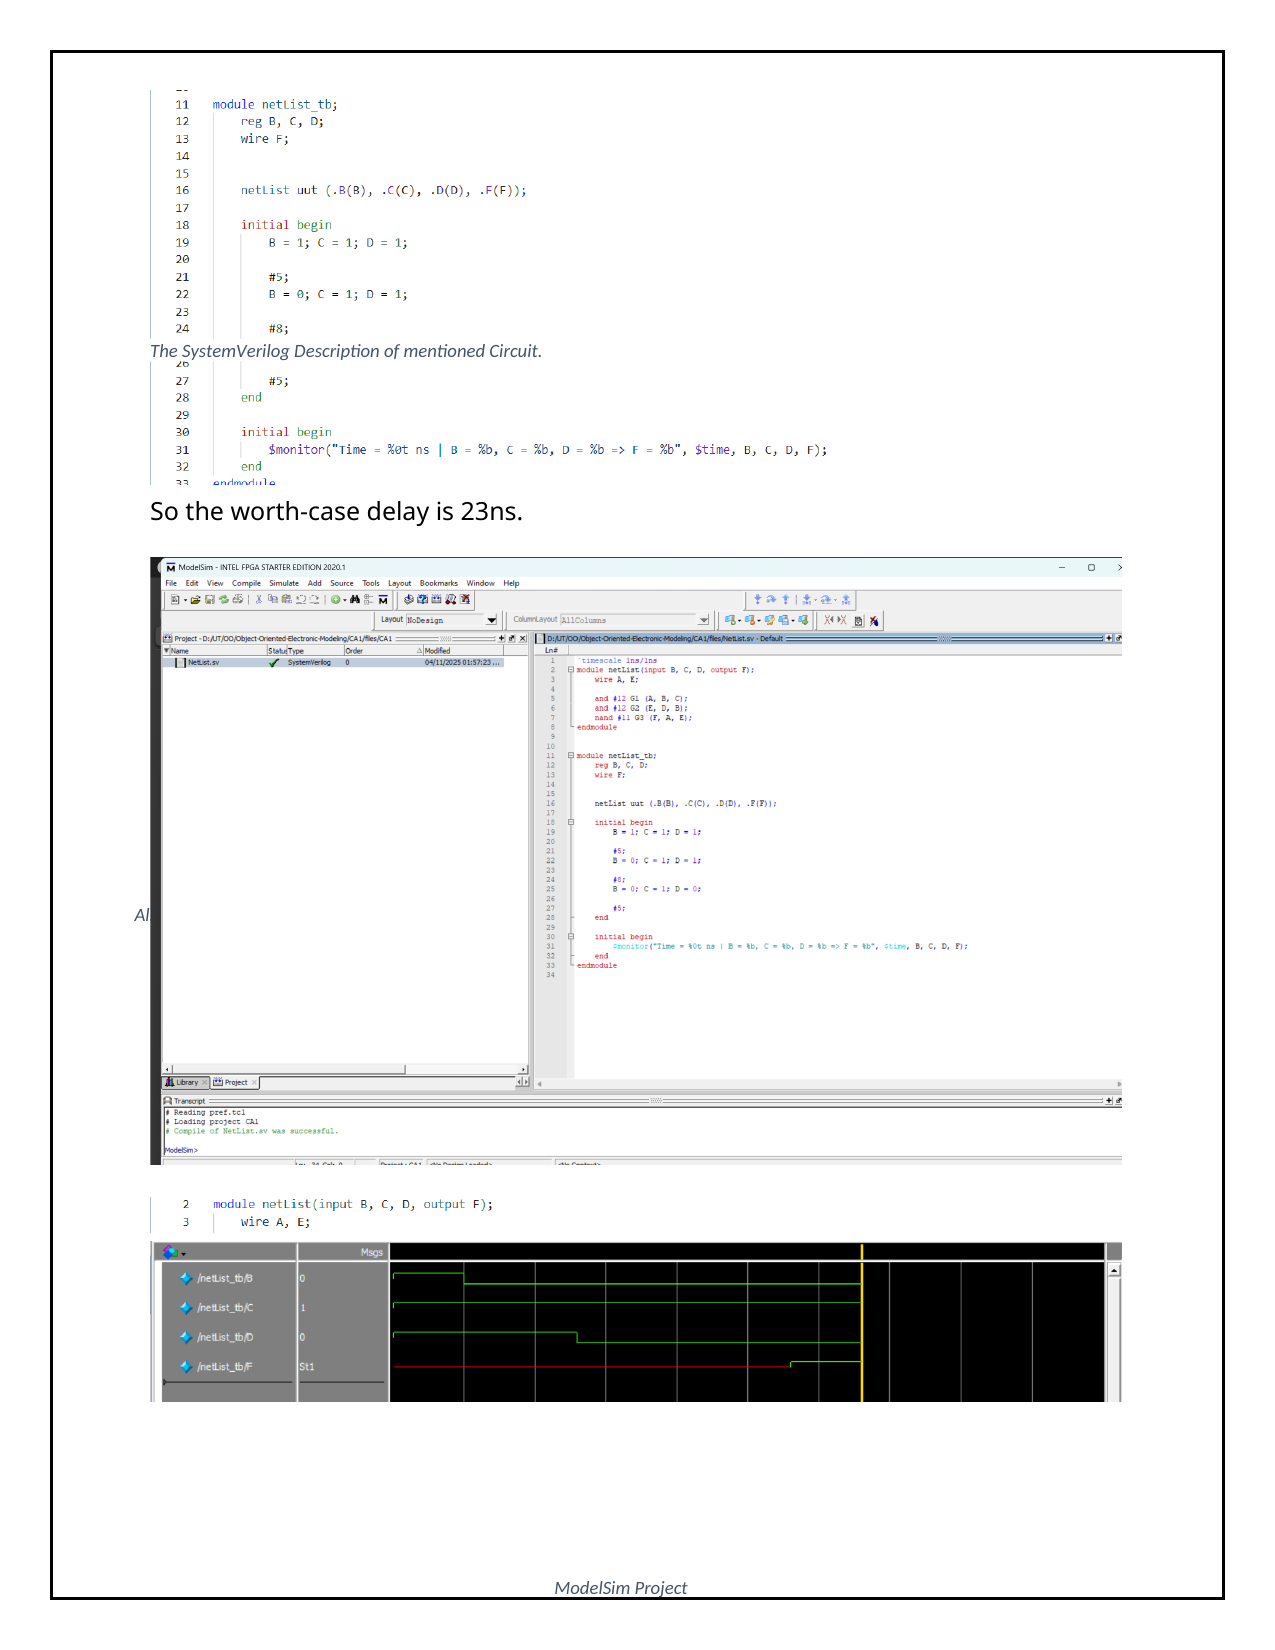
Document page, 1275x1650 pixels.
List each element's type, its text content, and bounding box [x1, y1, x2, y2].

picture [150, 1197, 1122, 1406]
picture [150, 557, 1122, 1164]
picture [150, 362, 1122, 485]
picture [150, 90, 1122, 338]
